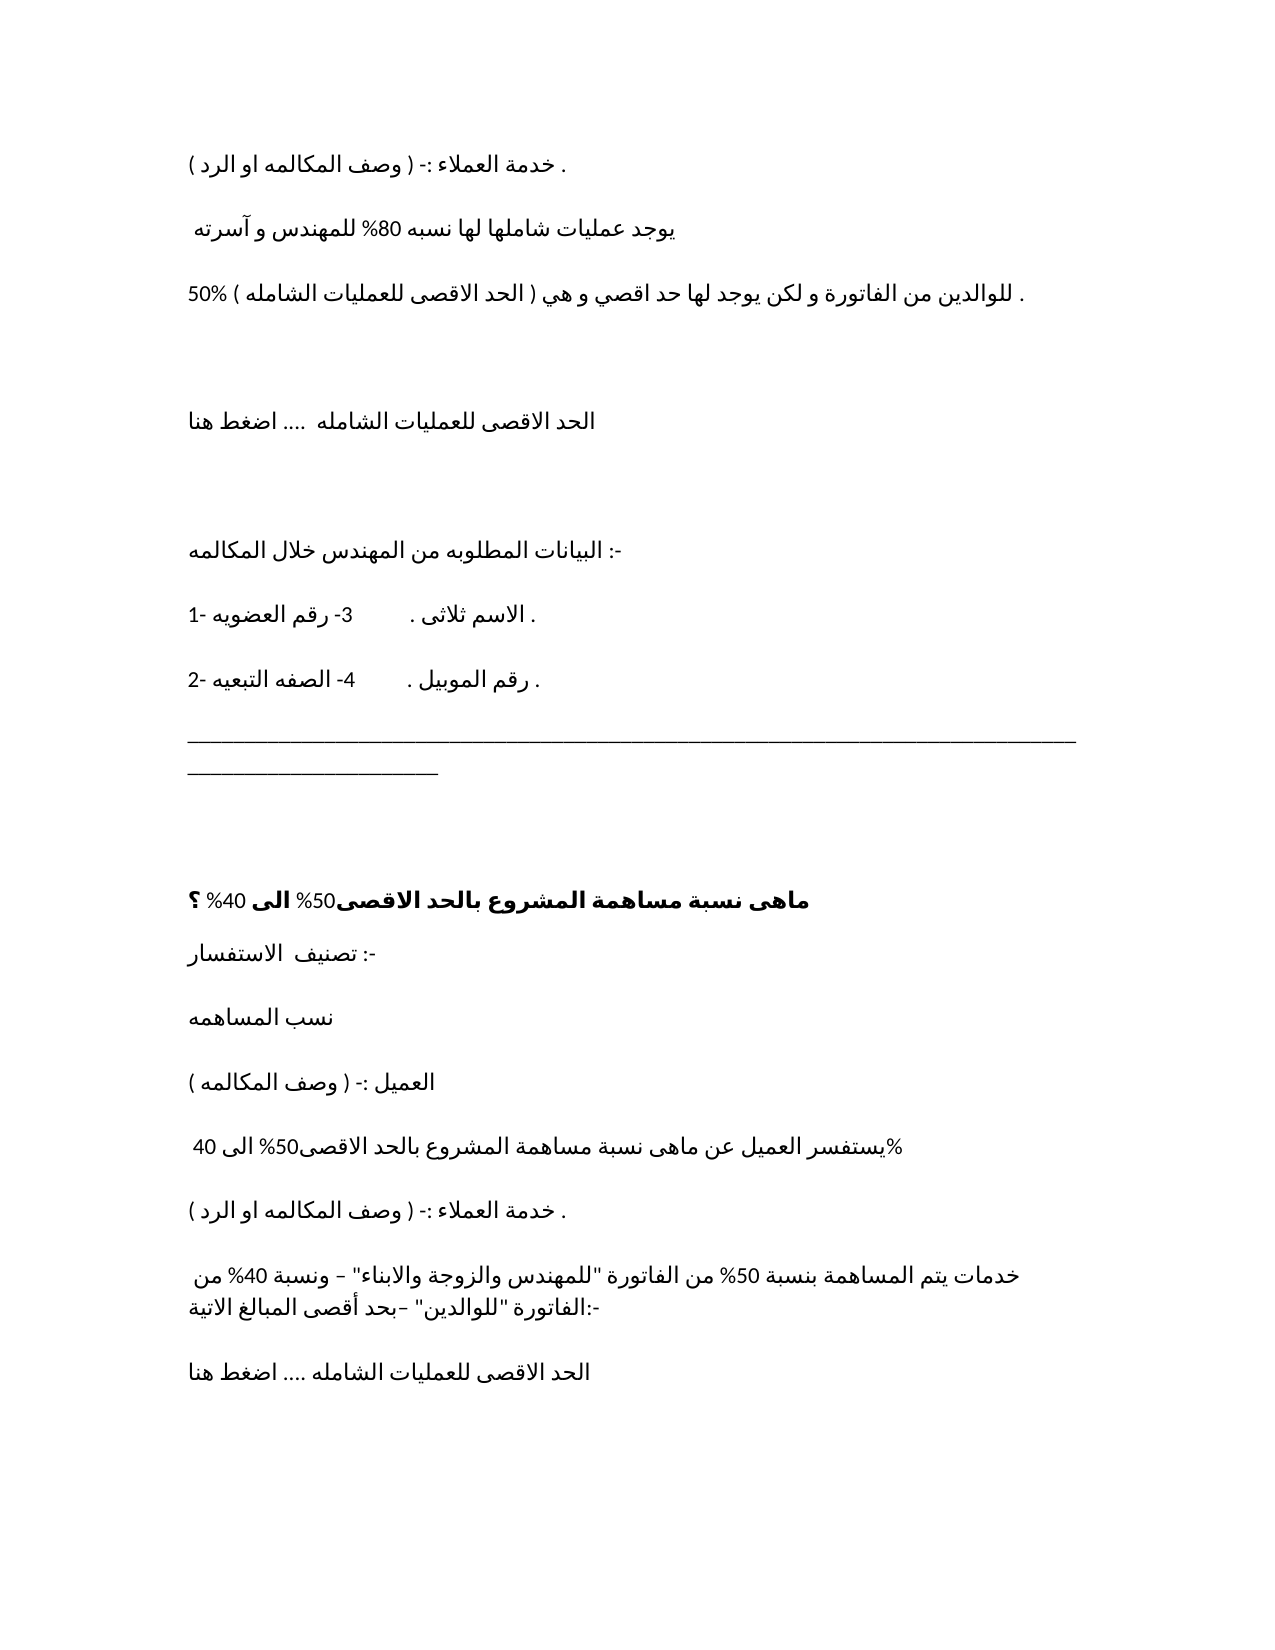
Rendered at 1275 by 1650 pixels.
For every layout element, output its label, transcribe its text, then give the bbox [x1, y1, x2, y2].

text ماهى نسبة مساهمة المشروع بالحد الاقصى50% الى 40% ؟ [187, 886, 1087, 914]
text ____________________________________________________________________________________________________ [187, 718, 1087, 778]
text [187, 150, 1087, 693]
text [187, 939, 1087, 1482]
